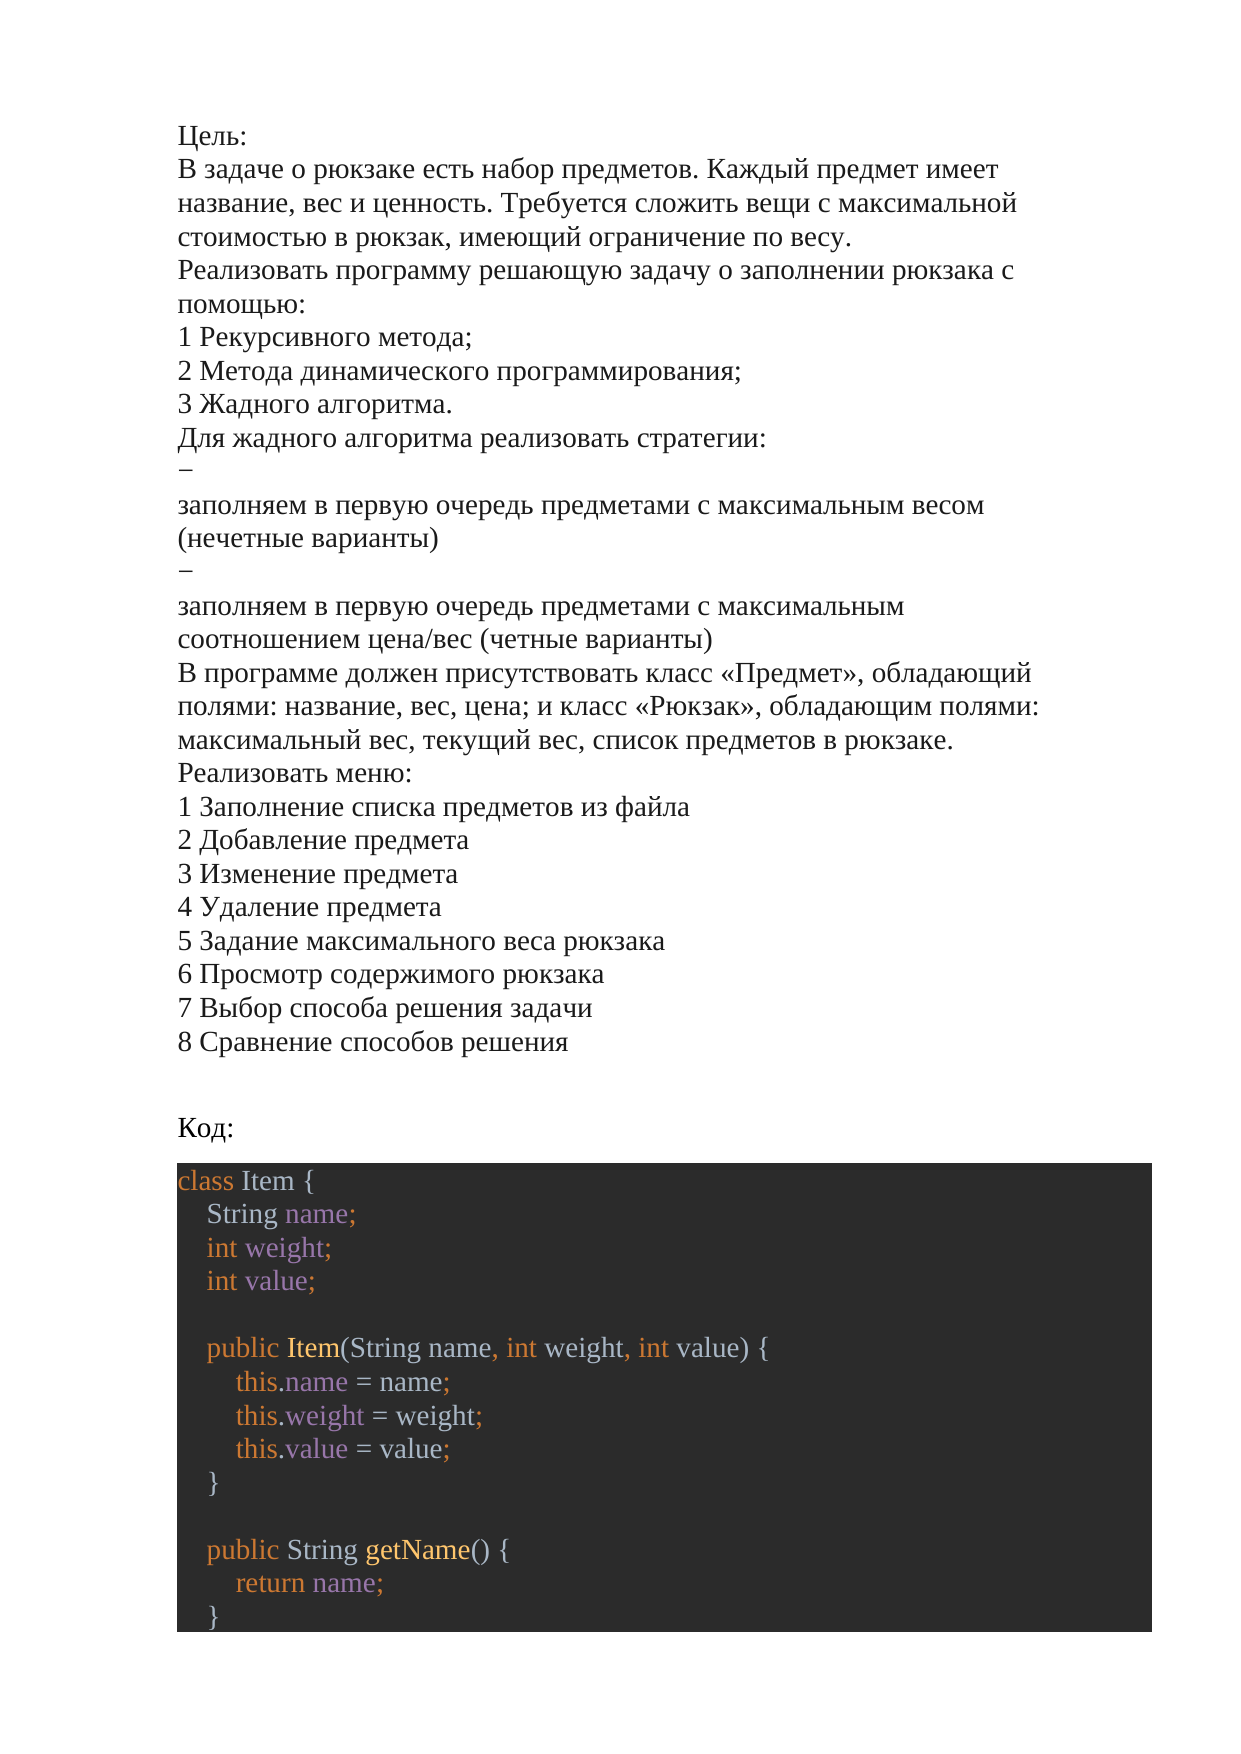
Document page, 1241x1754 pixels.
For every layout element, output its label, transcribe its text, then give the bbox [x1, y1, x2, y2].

text соотношением цена/вес (четные варианты) [177, 621, 1152, 655]
text (нечетные варианты) [177, 521, 1152, 554]
text полями: название, вес, цена; и класс «Рюкзак», обладающим полями: [177, 688, 1152, 722]
text 8 Сравнение способов решения [177, 1024, 1152, 1057]
text 3 Жадного алгоритма. [177, 386, 1152, 420]
text − [177, 554, 1152, 588]
text В программе должен присутствовать класс «Предмет», обладающий [177, 655, 1152, 688]
text заполняем в первую очередь предметами с максимальным [177, 588, 1152, 621]
text стоимостью в рюкзак, имеющий ограничение по весу. [177, 219, 1152, 252]
text 7 Выбор способа решения задачи [177, 990, 1152, 1024]
text В задаче о рюкзаке есть набор предметов. Каждый предмет имеет [177, 152, 1152, 185]
text максимальный вес, текущий вес, список предметов в рюкзаке. [177, 722, 1152, 755]
text 3 Изменение предмета [177, 856, 1152, 889]
text название, вес и ценность. Требуется сложить вещи с максимальной [177, 185, 1152, 219]
text 2 Метода динамического программирования; [177, 353, 1152, 386]
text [177, 1163, 1152, 1632]
text заполняем в первую очередь предметами с максимальным весом [177, 487, 1152, 521]
text 2 Добавление предмета [177, 822, 1152, 856]
text Для жадного алгоритма реализовать стратегии: [177, 420, 1152, 453]
text Реализовать программу решающую задачу о заполнении рюкзака с [177, 252, 1152, 286]
text − [177, 453, 1152, 487]
text Реализовать меню: [177, 755, 1152, 789]
text 4 Удаление предмета [177, 889, 1152, 923]
text Код: [177, 1110, 1152, 1144]
text 6 Просмотр содержимого рюкзака [177, 957, 1152, 990]
text 1 Рекурсивного метода; [177, 319, 1152, 353]
text Цель: [177, 118, 1152, 152]
text 1 Заполнение списка предметов из файла [177, 789, 1152, 822]
text 5 Задание максимального веса рюкзака [177, 923, 1152, 957]
text помощью: [177, 286, 1152, 319]
